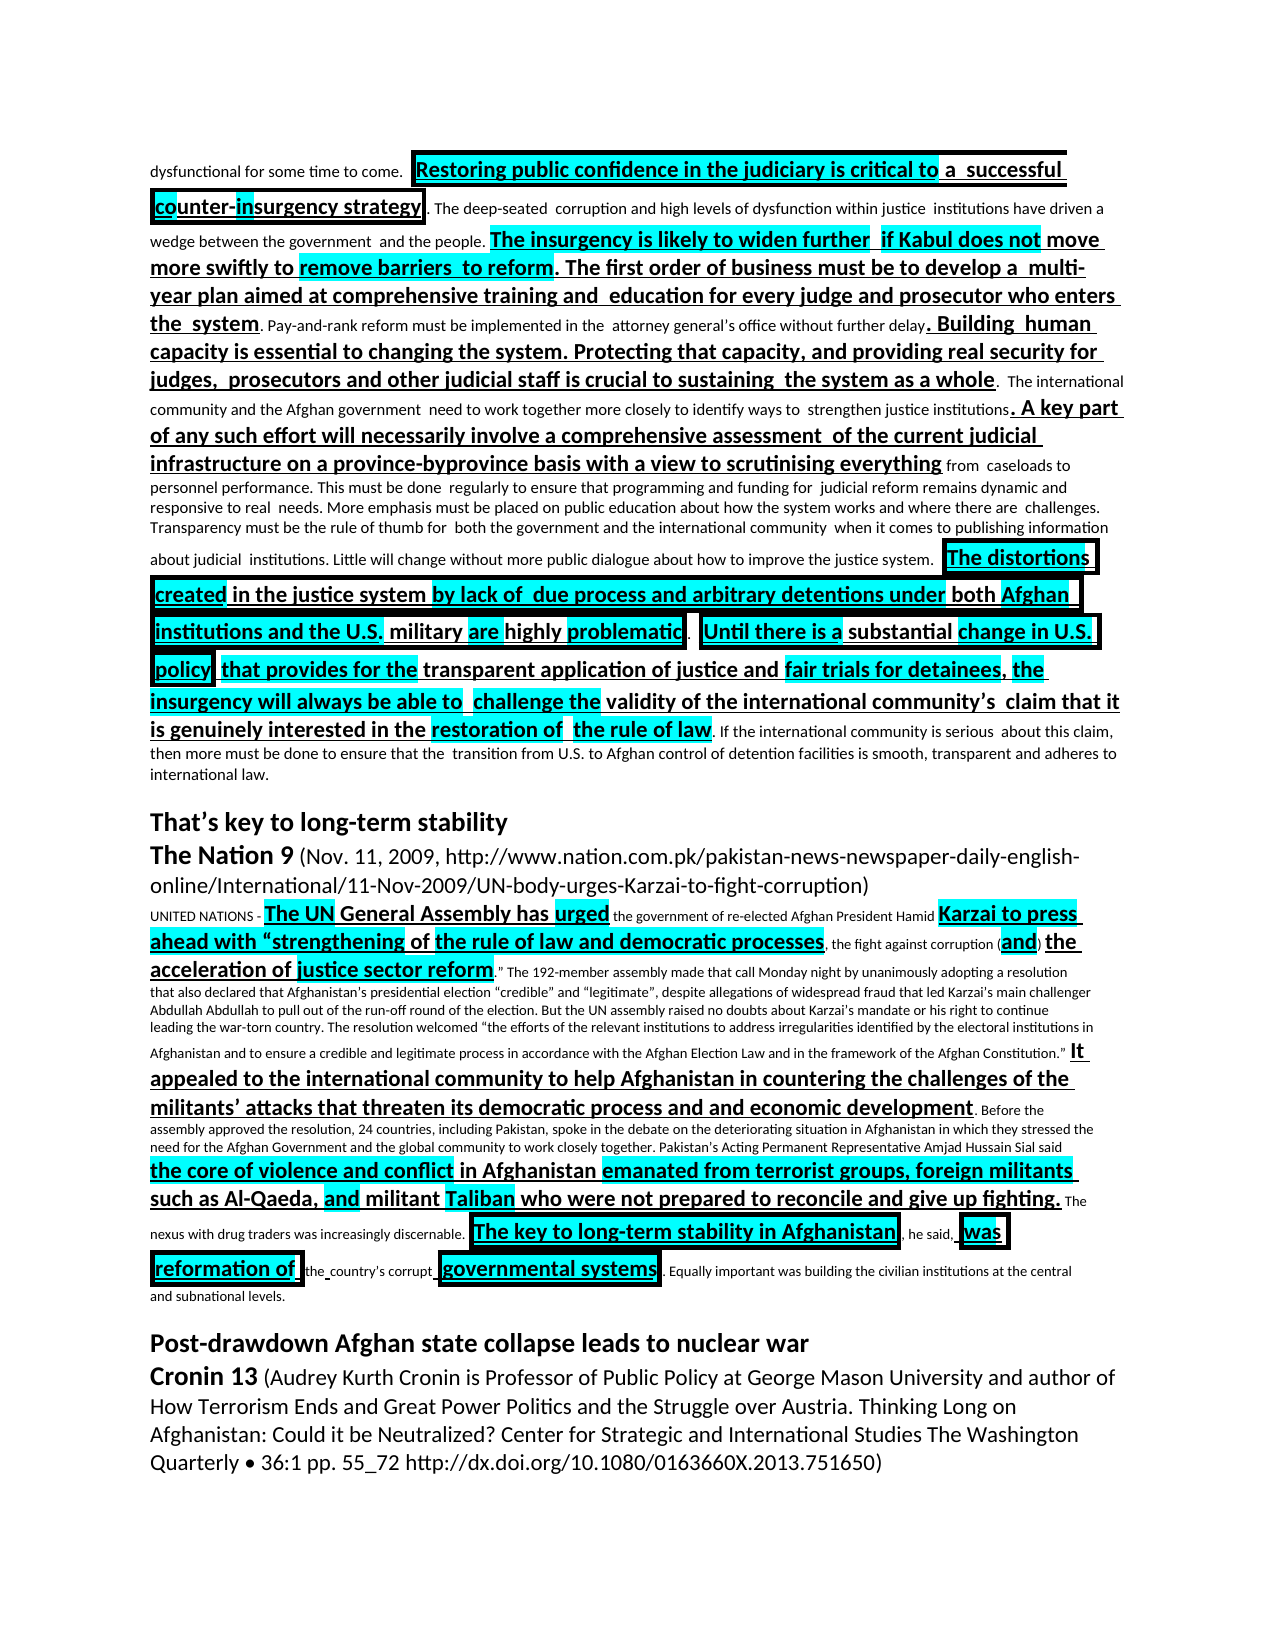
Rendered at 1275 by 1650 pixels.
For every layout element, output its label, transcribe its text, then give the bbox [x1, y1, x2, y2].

text The Nation 9 (Nov. 11, 2009, http://www.nation.com.pk/pakistan-news-newspaper-daily-english-online/International/11-Nov-2009/UN-body-urges-Karzai-to-fight-corruption) [150, 838, 1125, 899]
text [150, 150, 1125, 784]
subtitle That’s key to long-term stability [150, 805, 1125, 838]
text Cronin 13 (Audrey Kurth Cronin is Professor of Public Policy at George Mason University and author of How Terrorism Ends and Great Power Politics and the Struggle over Austria. Thinking Long on Afghanistan: Could it be Neutralized? Center for Strategic and International Studies The Washington Quarterly • 36:1 pp. 55_72 http://dx.doi.org/10.1080/0163660X.2013.751650) [150, 1359, 1125, 1476]
subtitle Post-drawdown Afghan state collapse leads to nuclear war [150, 1326, 1125, 1359]
text UNITED NATIONS - The UN General Assembly has urged the government of re-elected Afghan President Hamid Karzai to press ahead with “strengthening of the rule of law and democratic processes, the fight against corruption (and) the acceleration of justice sector reform.” The 192-member assembly made that call Monday night by unanimously adopting a resolution that also declared that Afghanistan’s presidential election “credible” and “legitimate”, despite allegations of widespread fraud that led Karzai’s main challenger Abdullah Abdullah to pull out of the run-off round of the election. But the UN assembly raised no doubts about Karzai’s mandate or his right to continue leading the war-torn country. The resolution welcomed “the efforts of the relevant institutions to address irregularities identified by the electoral institutions in Afghanistan and to ensure a credible and legitimate process in accordance with the Afghan Election Law and in the framework of the Afghan Constitution.” It appealed to the international community to help Afghanistan in countering the challenges of the militants’ attacks that threaten its democratic process and and economic development. Before the assembly approved the resolution, 24 countries, including Pakistan, spoke in the debate on the deteriorating situation in Afghanistan in which they stressed the need for the Afghan Government and the global community to work closely together. Pakistan’s Acting Permanent Representative Amjad Hussain Sial said the core of violence and conflict in Afghanistan emanated from terrorist groups, foreign militants such as Al-Qaeda, and militant Taliban who were not prepared to reconcile and give up fighting. The nexus with drug traders was increasingly discernable. The key to long-term stability in Afghanistan, he said, was reformation of the country’s corrupt governmental systems. Equally important was building the civilian institutions at the central and subnational levels. [150, 899, 1095, 1305]
